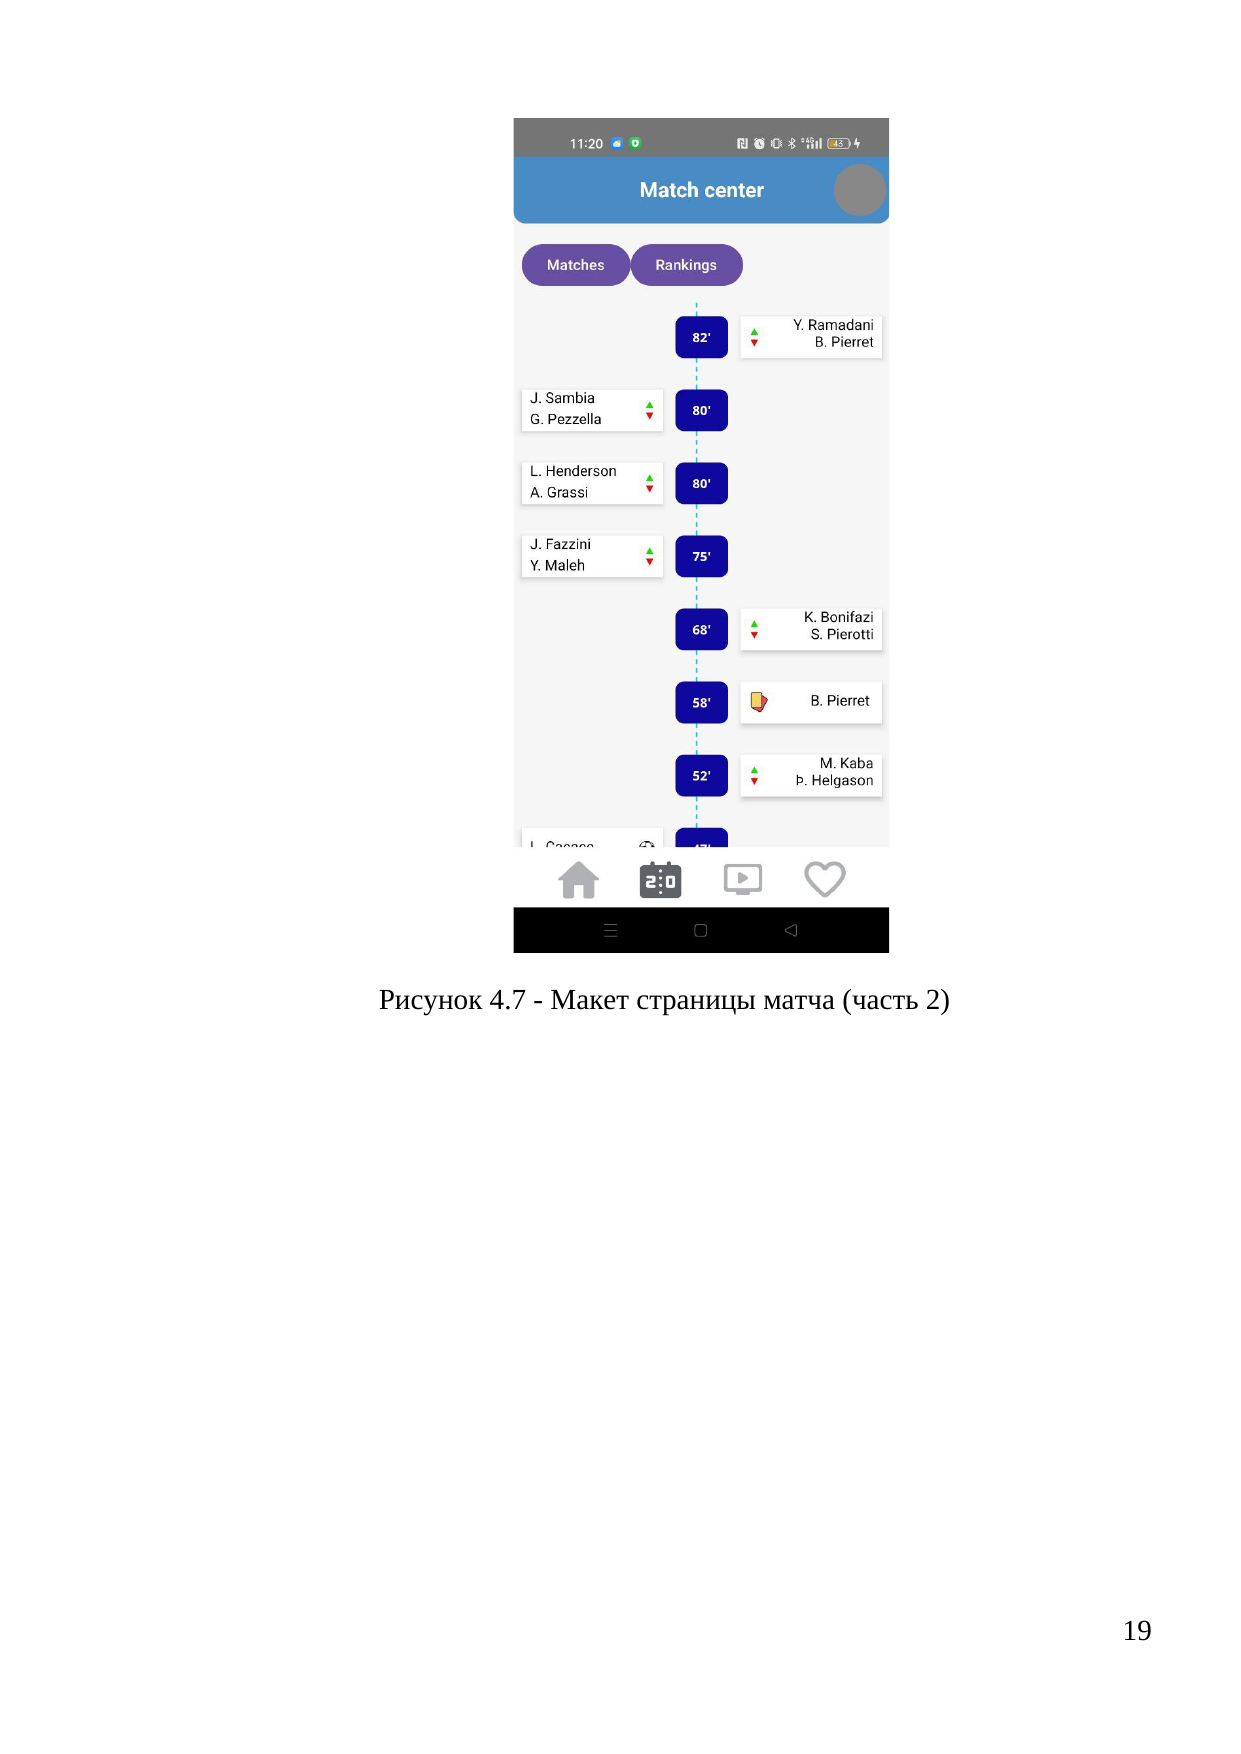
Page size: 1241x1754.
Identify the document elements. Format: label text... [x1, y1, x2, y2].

picture [513, 118, 890, 953]
text Рисунок 4.7 - Макет страницы матча (часть 2) [177, 982, 1152, 1015]
